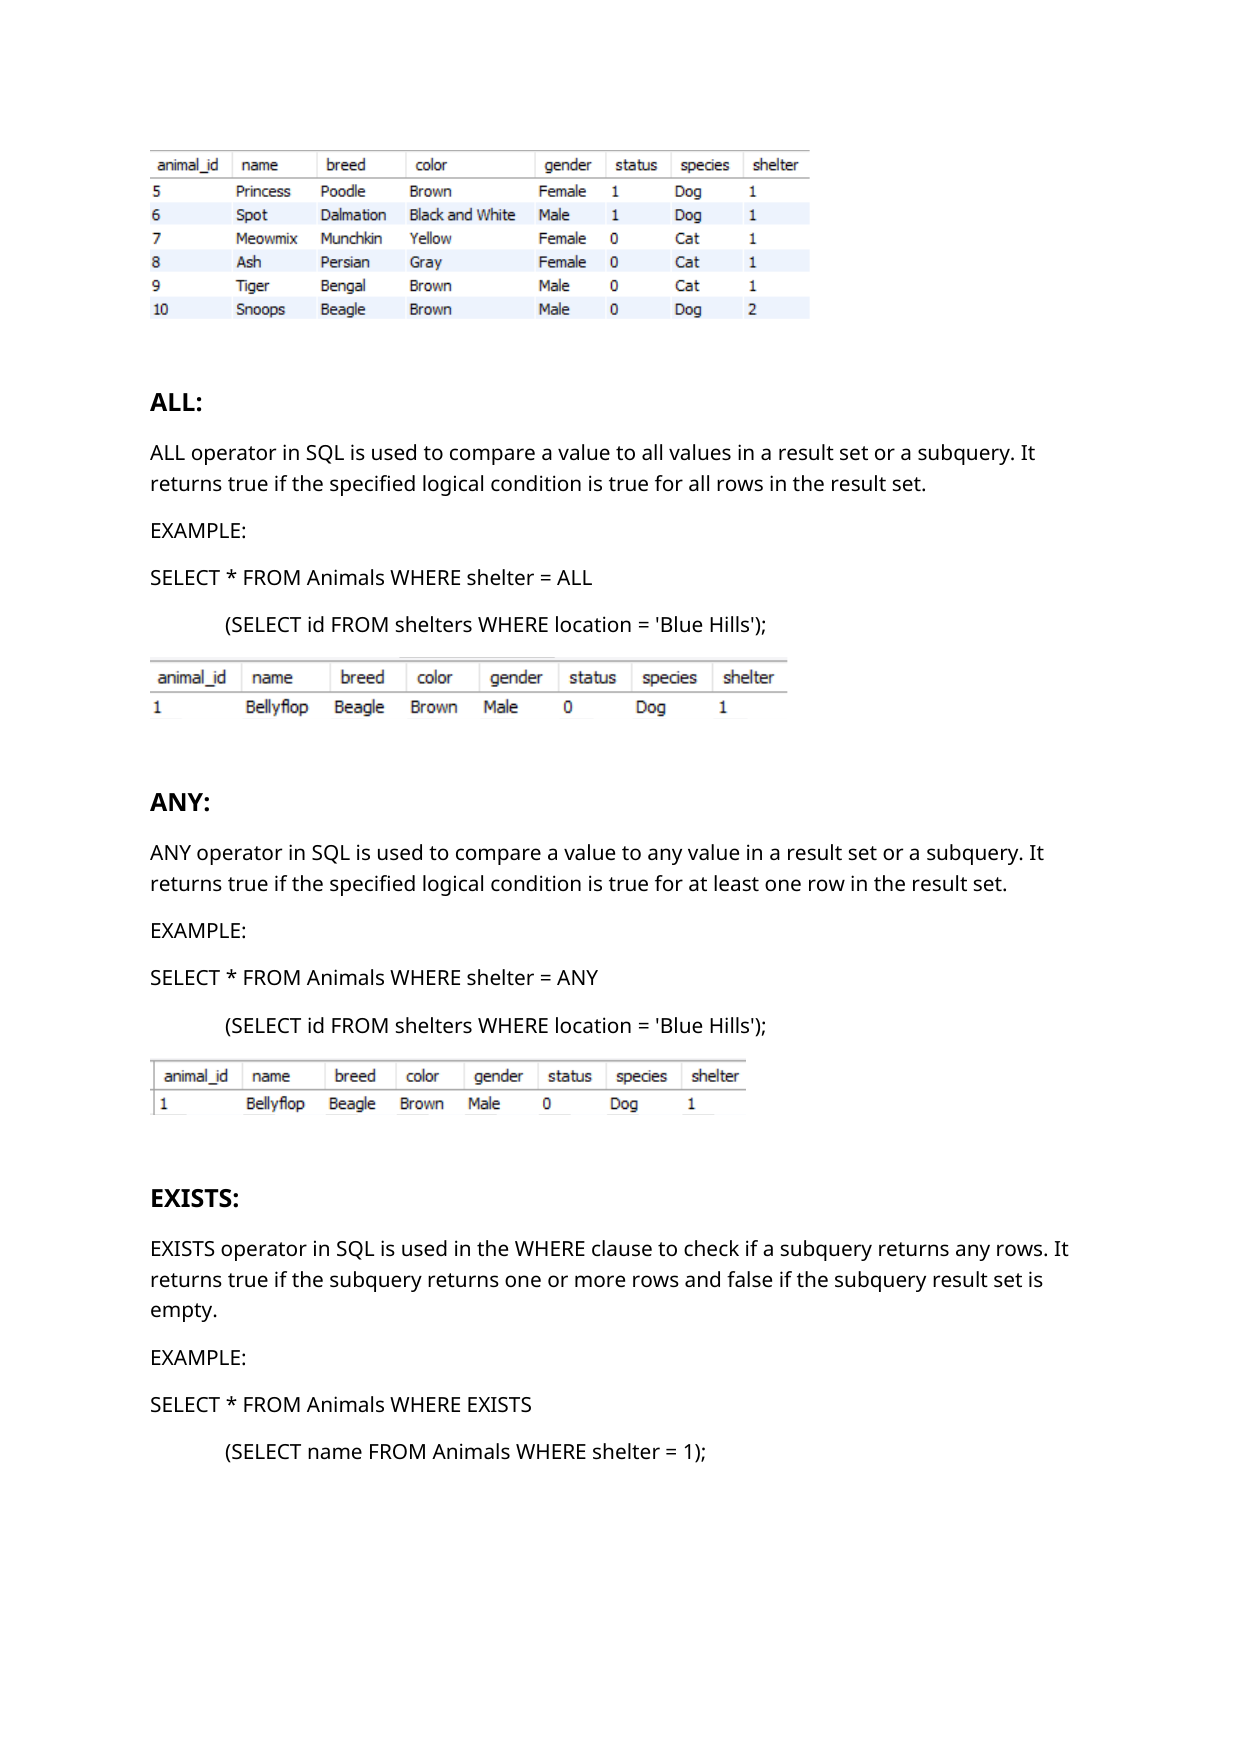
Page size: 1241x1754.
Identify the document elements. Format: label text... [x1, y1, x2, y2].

text ALL operator in SQL is used to compare a value to all values in a result set or a subquery. It returns true if the specified logical condition is true for all rows in the result set. [150, 438, 1090, 497]
text ALL: [150, 384, 1090, 419]
text (SELECT id FROM shelters WHERE location = 'Blue Hills'); [150, 611, 1090, 639]
text EXISTS: [150, 1181, 1090, 1215]
picture [150, 657, 788, 719]
text EXAMPLE: [150, 516, 1090, 544]
text EXAMPLE: [150, 1343, 1090, 1371]
text (SELECT name FROM Animals WHERE shelter = 1); [150, 1437, 1090, 1466]
text ANY operator in SQL is used to compare a value to any value in a result set or a subquery. It returns true if the specified logical condition is true for at least one row in the result set. [150, 838, 1090, 897]
text SELECT * FROM Animals WHERE shelter = ANY [150, 963, 1090, 992]
text EXAMPLE: [150, 916, 1090, 944]
text EXISTS operator in SQL is used in the WHERE clause to check if a subquery returns any rows. It returns true if the subquery returns one or more rows and false if the subquery result set is empty. [150, 1234, 1090, 1324]
text SELECT * FROM Animals WHERE shelter = ALL [150, 563, 1090, 592]
text SELECT * FROM Animals WHERE EXISTS [150, 1390, 1090, 1418]
text ANY: [150, 785, 1090, 819]
text (SELECT id FROM shelters WHERE location = 'Blue Hills'); [150, 1011, 1090, 1039]
picture [150, 150, 810, 319]
picture [150, 1058, 746, 1115]
